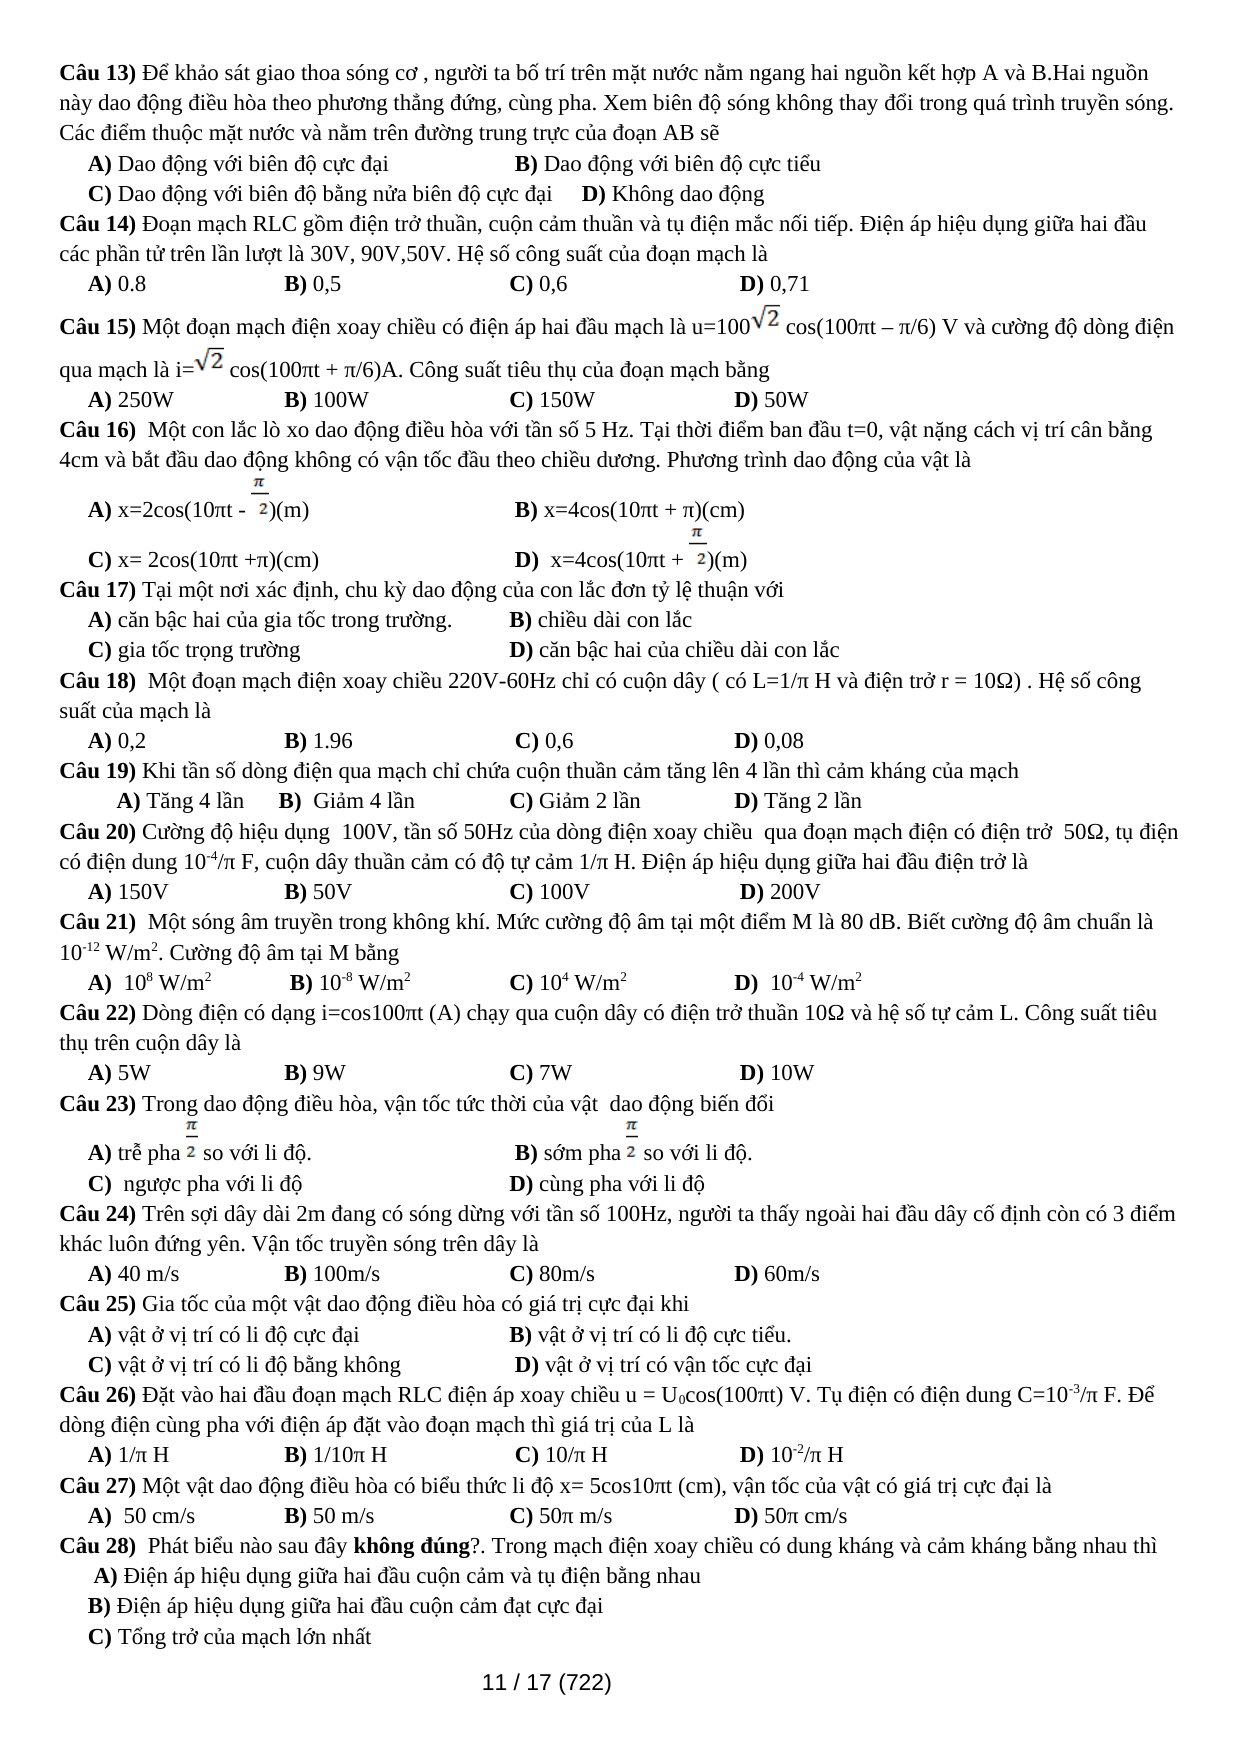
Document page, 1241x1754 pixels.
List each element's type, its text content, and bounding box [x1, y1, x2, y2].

text A) căn bậc hai của gia tốc trong trường. B) chiều dài con lắc [59, 606, 1181, 633]
text C) ngược pha với li độ D) cùng pha với li độ [59, 1170, 1181, 1196]
text A) 5W B) 9W C) 7W D) 10W [59, 1059, 1181, 1086]
text Câu 24) Trên sợi dây dài 2m đang có sóng dừng với tần số 100Hz, người ta thấy ngoài hai đầu dây cố định còn có 3 điểm khác luôn đứng yên. Vận tốc truyền sóng trên dây là [59, 1200, 1181, 1256]
text A) 150V B) 50V C) 100V D) 200V [59, 878, 1181, 904]
picture [751, 300, 780, 335]
text Câu 23) Trong dao động điều hòa, vận tốc tức thời của vật dao động biến đổi [59, 1090, 1181, 1116]
picture [194, 343, 224, 377]
text Câu 27) Một vật dao động điều hòa có biểu thức li độ x= 5cos10πt (cm), vận tốc của vật có giá trị cực đại là [59, 1472, 1181, 1498]
text Câu 22) Dòng điện có dạng i=cos100πt (A) chạy qua cuộn dây có điện trở thuần 10Ω và hệ số tự cảm L. Công suất tiêu thụ trên cuộn dây là [59, 999, 1181, 1056]
picture [626, 1119, 638, 1161]
text C) x= 2cos(10πt +π)(cm) D) x=4cos(10πt + )(m) [59, 526, 1181, 572]
text A) 0,2 B) 1.96 C) 0,6 D) 0,08 [59, 727, 1181, 753]
text Câu 26) Đặt vào hai đầu đoạn mạch RLC điện áp xoay chiều u = U0cos(100πt) V. Tụ điện có điện dung C=10-3/π F. Để dòng điện cùng pha với điện áp đặt vào đoạn mạch thì giá trị của L là [59, 1381, 1181, 1438]
text Câu 28) Phát biểu nào sau đây không đúng?. Trong mạch điện xoay chiều có dung kháng và cảm kháng bằng nhau thì [59, 1532, 1181, 1558]
picture [251, 476, 269, 518]
text A) vật ở vị trí có li độ cực đại B) vật ở vị trí có li độ cực tiểu. [59, 1321, 1181, 1347]
text Câu 14) Đoạn mạch RLC gồm điện trở thuần, cuộn cảm thuần và tụ điện mắc nối tiếp. Điện áp hiệu dụng giữa hai đầu các phần tử trên lần lượt là 30V, 90V,50V. Hệ số công suất của đoạn mạch là [59, 210, 1181, 267]
text A) x=2cos(10πt - )(m) B) x=4cos(10πt + π)(cm) [59, 477, 1181, 522]
text Câu 16) Một con lắc lò xo dao động điều hòa với tần số 5 Hz. Tại thời điểm ban đầu t=0, vật nặng cách vị trí cân bằng 4cm và bắt đầu dao động không có vận tốc đầu theo chiều dương. Phương trình dao động của vật là [59, 416, 1181, 473]
text C) Tổng trở của mạch lớn nhất [59, 1623, 1181, 1649]
text A) 1/π H B) 1/10π H C) 10/π H D) 10-2/π H [59, 1442, 1181, 1468]
text Câu 17) Tại một nơi xác định, chu kỳ dao động của con lắc đơn tỷ lệ thuận với [59, 576, 1181, 602]
text A) 250W B) 100W C) 150W D) 50W [59, 386, 1181, 412]
text A) 0.8 B) 0,5 C) 0,6 D) 0,71 [59, 271, 1181, 297]
text Câu 25) Gia tốc của một vật dao động điều hòa có giá trị cực đại khi [59, 1291, 1181, 1317]
picture [689, 526, 707, 568]
text A) Điện áp hiệu dụng giữa hai đầu cuộn cảm và tụ điện bằng nhau [59, 1562, 1181, 1589]
text A) 108 W/m2 B) 10-8 W/m2 C) 104 W/m2 D) 10-4 W/m2 [59, 969, 1181, 995]
text Câu 13) Để khảo sát giao thoa sóng cơ , người ta bố trí trên mặt nước nằm ngang hai nguồn kết hợp A và B.Hai nguồn này dao động điều hòa theo phương thẳng đứng, cùng pha. Xem biên độ sóng không thay đổi trong quá trình truyền sóng. Các điểm thuộc mặt nước và nằm trên đường trung trực của đoạn AB sẽ [59, 59, 1181, 146]
text A) trễ pha so với li độ. B) sớm pha so với li độ. [59, 1120, 1181, 1166]
text A) 50 cm/s B) 50 m/s C) 50π m/s D) 50π cm/s [59, 1502, 1181, 1528]
text Câu 19) Khi tần số dòng điện qua mạch chỉ chứa cuộn thuần cảm tăng lên 4 lần thì cảm kháng của mạch [59, 757, 1181, 784]
text A) Dao động với biên độ cực đại B) Dao động với biên độ cực tiểu [59, 150, 1181, 176]
picture [186, 1119, 198, 1161]
text Câu 15) Một đoạn mạch điện xoay chiều có điện áp hai đầu mạch là u=100 cos(100πt – π/6) V và cường độ dòng điện qua mạch là i= cos(100πt + π/6)A. Công suất tiêu thụ của đoạn mạch bằng [59, 301, 1181, 382]
text Câu 21) Một sóng âm truyền trong không khí. Mức cường độ âm tại một điểm M là 80 dB. Biết cường độ âm chuẩn là 10-12 W/m2. Cường độ âm tại M bằng [59, 908, 1181, 965]
text Câu 20) Cường độ hiệu dụng 100V, tần số 50Hz của dòng điện xoay chiều qua đoạn mạch điện có điện trở 50Ω, tụ điện có điện dung 10-4/π F, cuộn dây thuần cảm có độ tự cảm 1/π H. Điện áp hiệu dụng giữa hai đầu điện trở là [59, 818, 1181, 874]
text Câu 18) Một đoạn mạch điện xoay chiều 220V-60Hz chỉ có cuộn dây ( có L=1/π H và điện trở r = 10Ω) . Hệ số công suất của mạch là [59, 667, 1181, 723]
text C) Dao động với biên độ bằng nửa biên độ cực đại D) Không dao động [59, 180, 1181, 206]
text A) 40 m/s B) 100m/s C) 80m/s D) 60m/s [59, 1260, 1181, 1287]
text A) Tăng 4 lần B) Giảm 4 lần C) Giảm 2 lần D) Tăng 2 lần [59, 788, 1181, 814]
text C) gia tốc trọng trường D) căn bậc hai của chiều dài con lắc [59, 637, 1181, 663]
text B) Điện áp hiệu dụng giữa hai đầu cuộn cảm đạt cực đại [59, 1593, 1181, 1619]
text C) vật ở vị trí có li độ bằng không D) vật ở vị trí có vận tốc cực đại [59, 1351, 1181, 1377]
